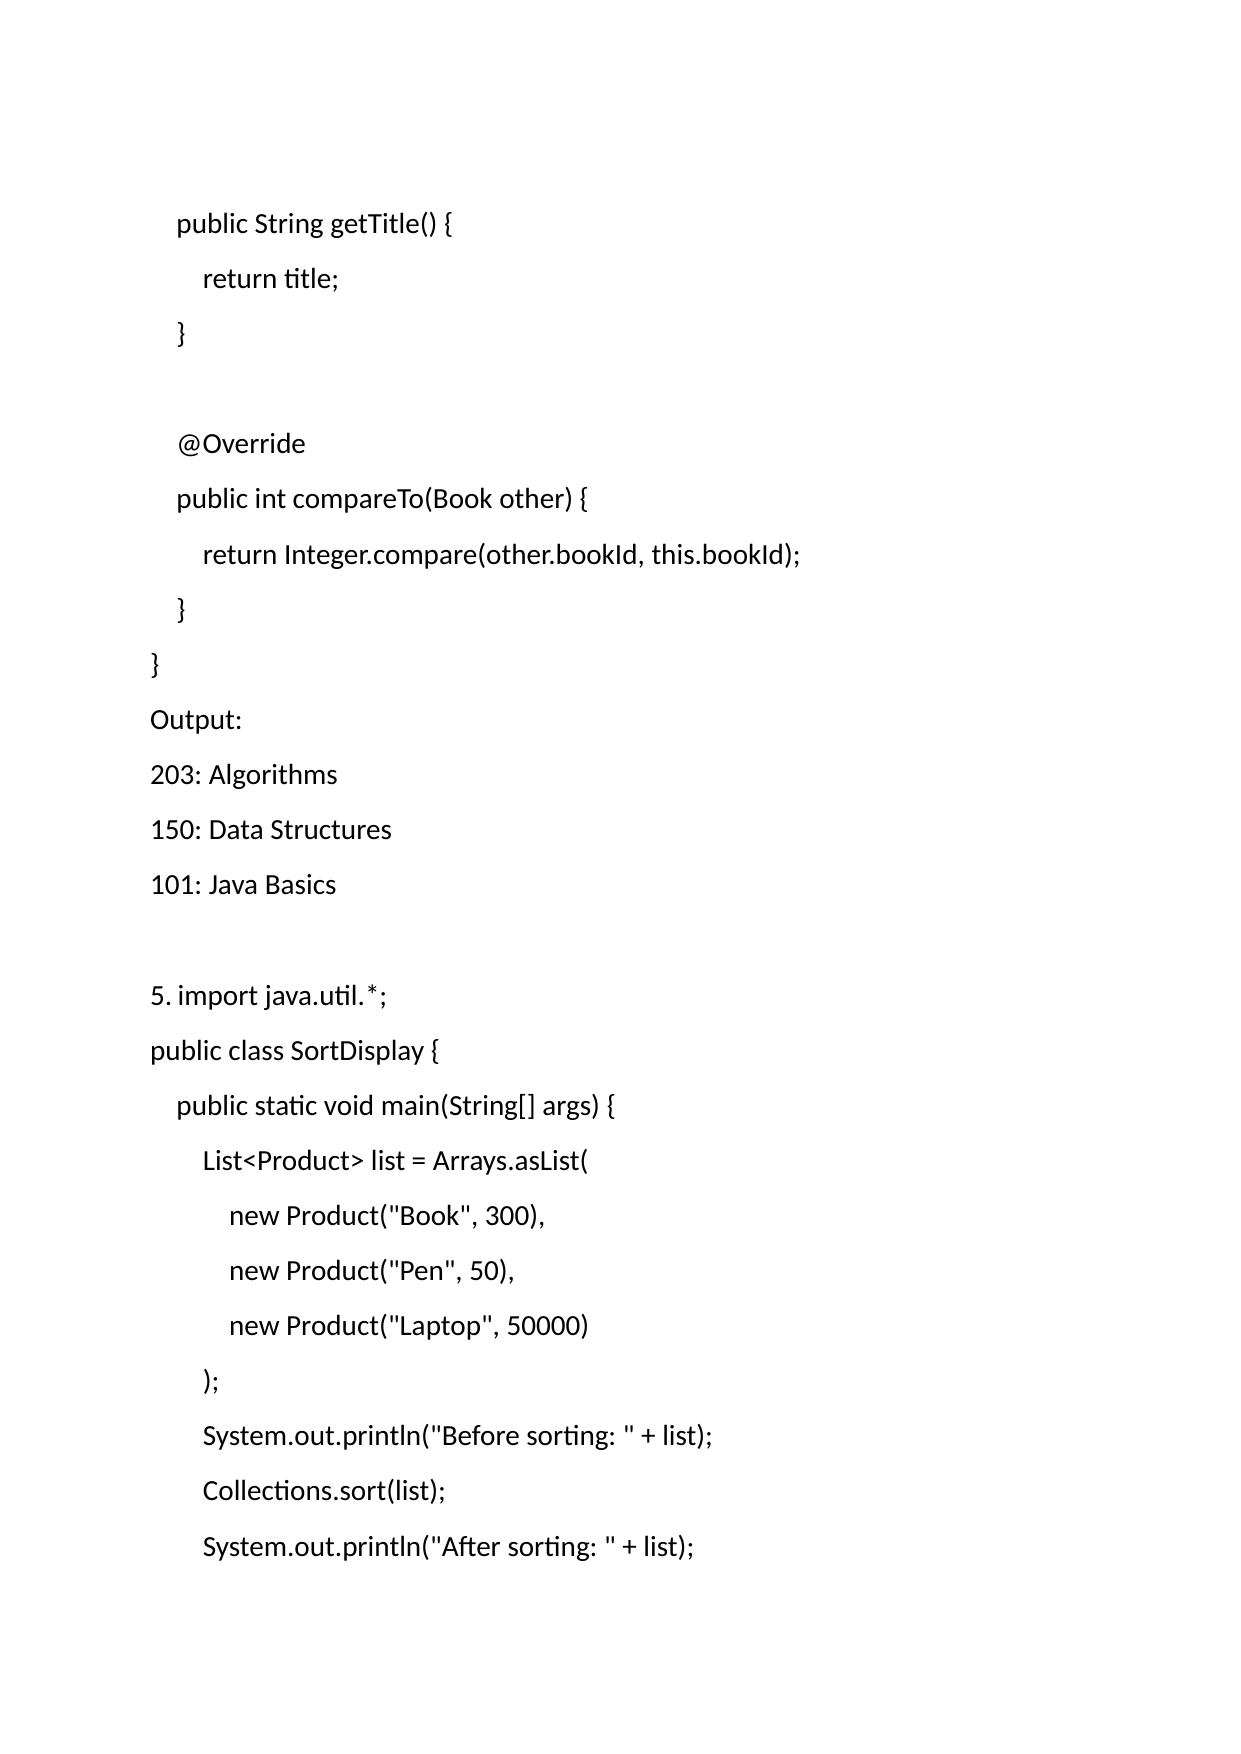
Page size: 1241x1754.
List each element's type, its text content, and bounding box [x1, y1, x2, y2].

text @Override [150, 426, 1090, 461]
text 203: Algorithms [150, 756, 1090, 792]
text System.out.println("After sorting: " + list); [150, 1528, 1090, 1563]
text Output: [150, 701, 1090, 737]
text return title; [150, 260, 1090, 296]
text } [150, 315, 1090, 351]
text 101: Java Basics [150, 866, 1090, 902]
text Collections.sort(list); [150, 1472, 1090, 1508]
text 5. import java.util.*; [150, 977, 1090, 1012]
text } [150, 591, 1090, 626]
text List<Product> list = Arrays.asList( [150, 1142, 1090, 1177]
text } [150, 646, 1090, 682]
text return Integer.compare(other.bookId, this.bookId); [150, 536, 1090, 571]
text ); [150, 1362, 1090, 1398]
text public String getTitle() { [150, 205, 1090, 241]
text public int compareTo(Book other) { [150, 481, 1090, 516]
text System.out.println("Before sorting: " + list); [150, 1417, 1090, 1453]
text 150: Data Structures [150, 811, 1090, 847]
text new Product("Laptop", 50000) [150, 1307, 1090, 1343]
text new Product("Pen", 50), [150, 1252, 1090, 1288]
text new Product("Book", 300), [150, 1197, 1090, 1233]
text public static void main(String[] args) { [150, 1087, 1090, 1122]
text public class SortDisplay { [150, 1032, 1090, 1067]
